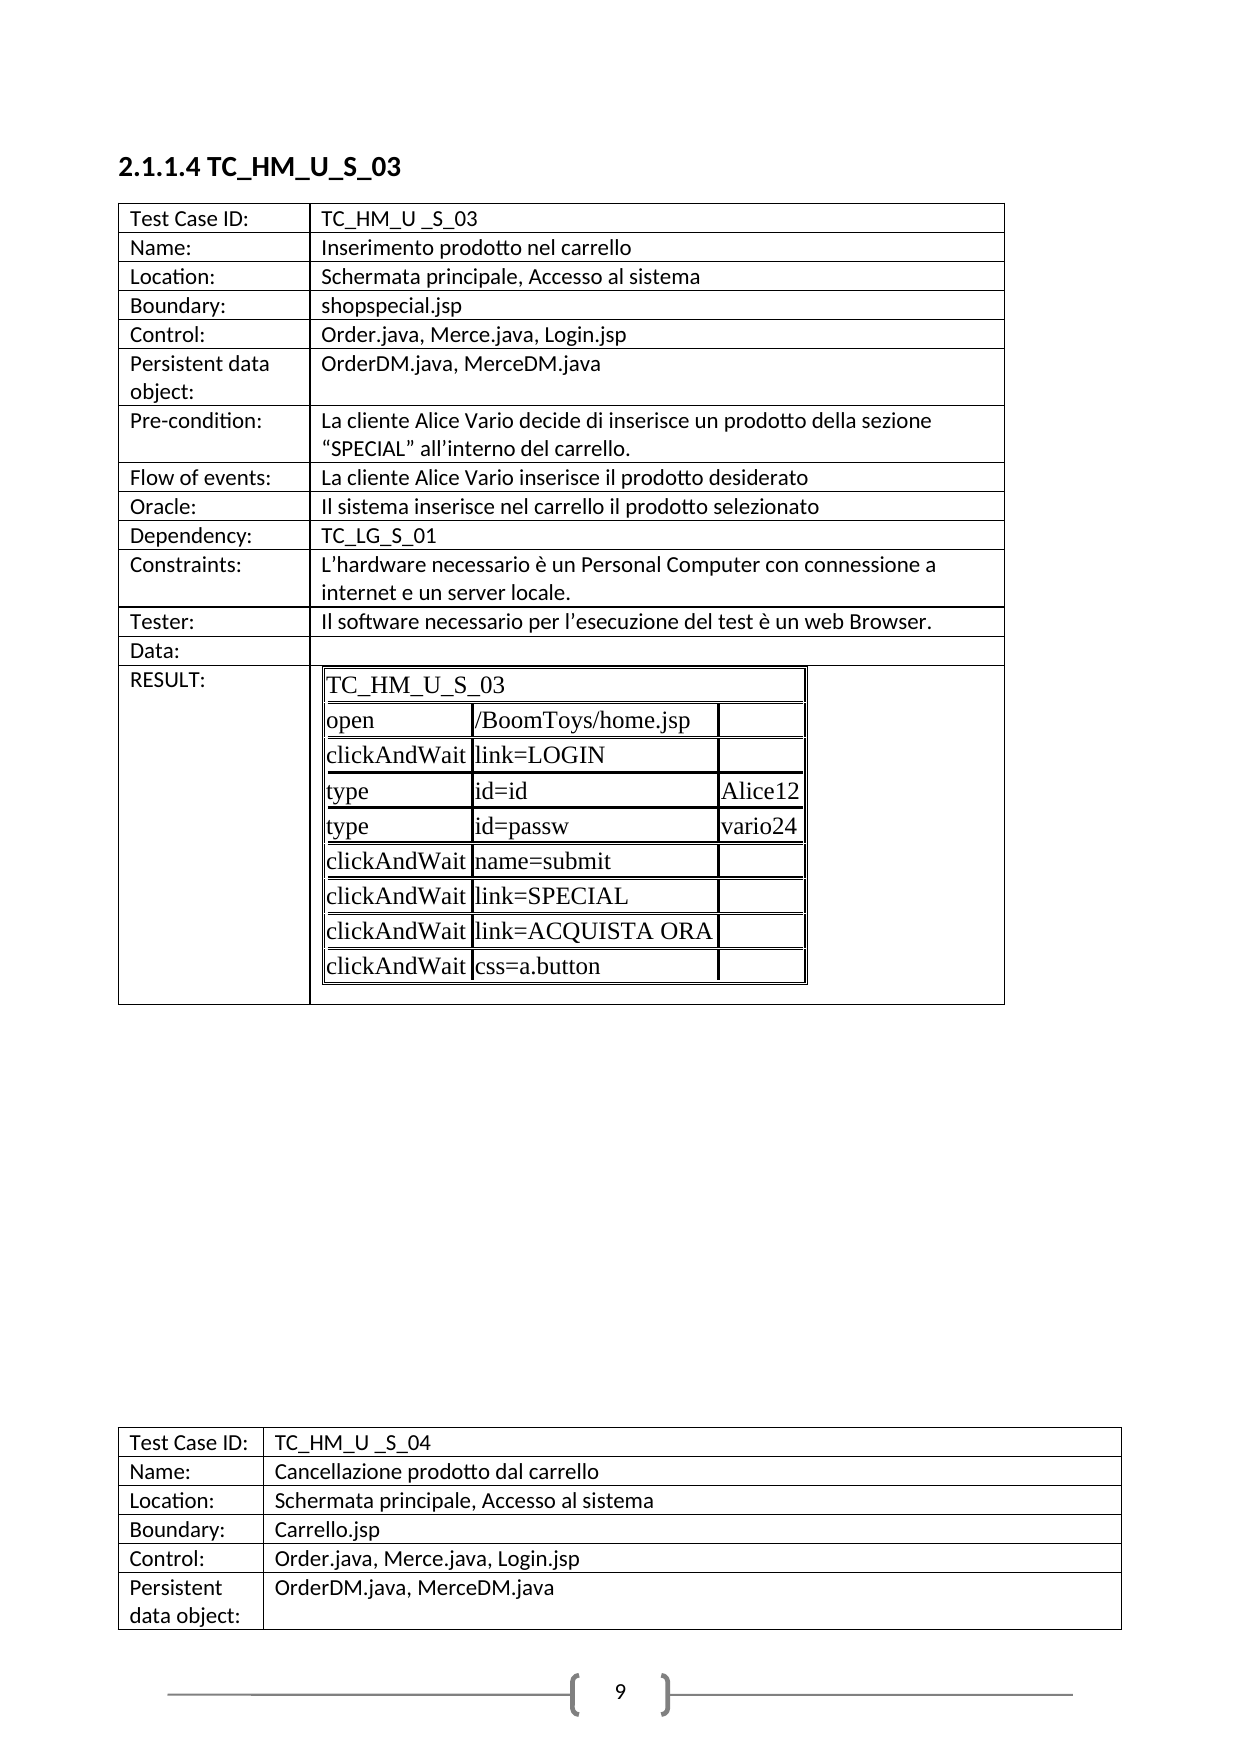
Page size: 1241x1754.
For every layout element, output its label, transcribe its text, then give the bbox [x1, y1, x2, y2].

table_cell Order.java, Merce.java, Login.jsp [311, 320, 1004, 348]
table_cell Constraints: [119, 550, 309, 606]
table_cell Persistent data object: [119, 1573, 263, 1629]
table_cell Control: [119, 1544, 263, 1572]
table_cell Schermata principale, Accesso al sistema [311, 262, 1004, 290]
table_cell Pre-condition: [119, 406, 309, 462]
table_cell Order.java, Merce.java, Login.jsp [264, 1544, 1121, 1572]
table_cell La cliente Alice Vario inserisce il prodotto desiderato [311, 463, 1004, 491]
table_cell Persistent data object: [119, 349, 309, 405]
table_cell RESULT: [119, 666, 309, 1004]
table_header TC_HM_U _S_03 [311, 204, 1004, 232]
table_cell Flow of events: [119, 463, 309, 491]
table_header Test Case ID: [119, 1428, 263, 1456]
table_cell Boundary: [119, 1515, 263, 1543]
table_header TC_HM_U _S_04 [264, 1428, 1121, 1456]
table_cell Boundary: [119, 291, 309, 319]
table_cell OrderDM.java, MerceDM.java [264, 1573, 1121, 1629]
table_cell Data: [119, 637, 309, 664]
table_cell L’hardware necessario è un Personal Computer con connessione a internet e un server locale. [311, 550, 1004, 606]
table_cell Dependency: [119, 521, 309, 549]
table_cell Cancellazione prodotto dal carrello [264, 1457, 1121, 1485]
table_cell [311, 666, 1004, 1004]
table_cell Name: [119, 233, 309, 261]
table_cell Name: [119, 1457, 263, 1485]
table_cell Location: [119, 262, 309, 290]
table_cell Il sistema inserisce nel carrello il prodotto selezionato [311, 492, 1004, 520]
table_cell [311, 637, 1004, 664]
table_cell Location: [119, 1486, 263, 1514]
table_cell shopspecial.jsp [311, 291, 1004, 319]
table_cell Il software necessario per l’esecuzione del test è un web Browser. [311, 608, 1004, 636]
table_cell Control: [119, 320, 309, 348]
table_cell OrderDM.java, MerceDM.java [311, 349, 1004, 405]
text 2.1.1.4 TC_HM_U_S_03 [118, 148, 1122, 183]
table_cell Schermata principale, Accesso al sistema [264, 1486, 1121, 1514]
table_header Test Case ID: [119, 204, 309, 232]
table_cell Oracle: [119, 492, 309, 520]
table_cell Carrello.jsp [264, 1515, 1121, 1543]
table_cell Tester: [119, 608, 309, 636]
table_cell TC_LG_S_01 [311, 521, 1004, 549]
table_cell La cliente Alice Vario decide di inserisce un prodotto della sezione “SPECIAL” all’interno del carrello. [311, 406, 1004, 462]
table_cell Inserimento prodotto nel carrello [311, 233, 1004, 261]
